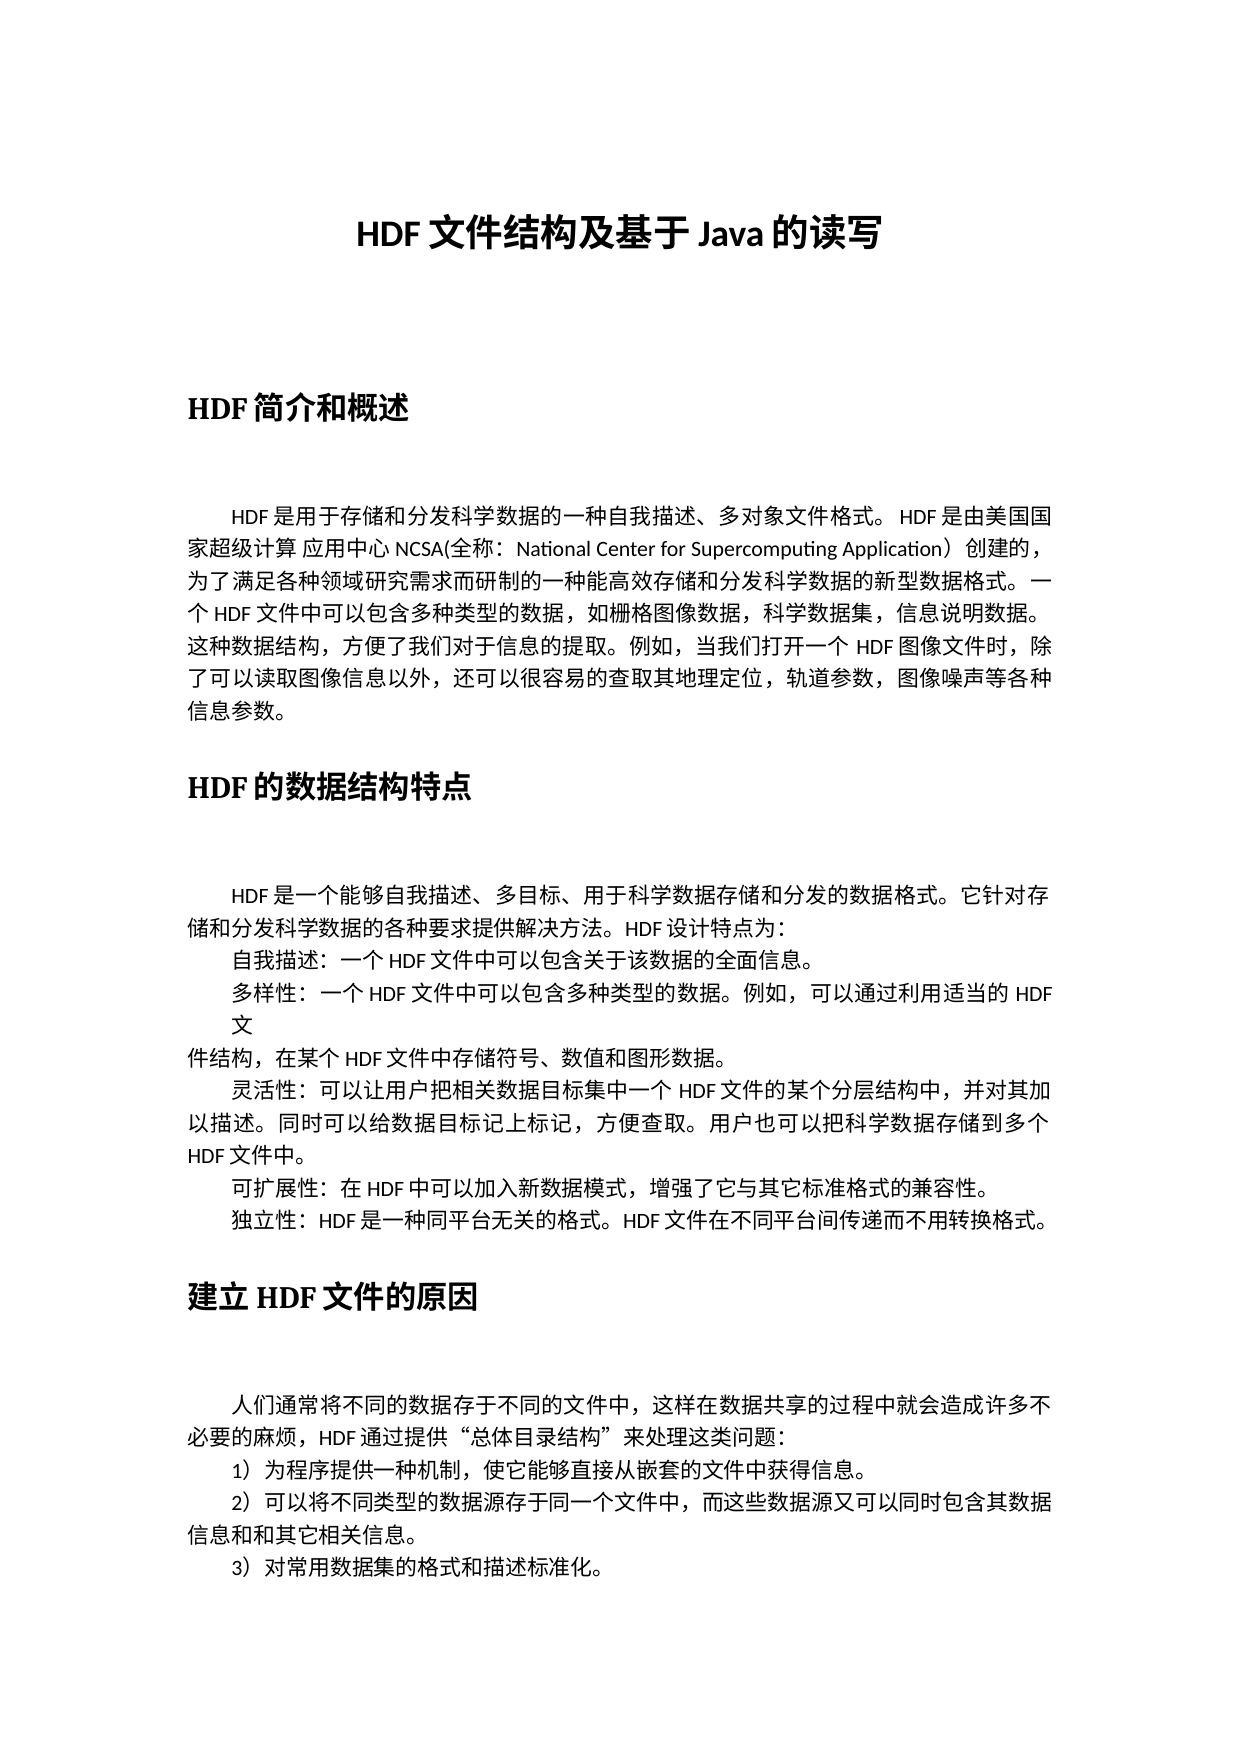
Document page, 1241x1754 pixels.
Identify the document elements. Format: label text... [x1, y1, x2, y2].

text 1）为程序提供一种机制，使它能够直接从嵌套的文件中获得信息。 [187, 1452, 1053, 1485]
text HDF是用于存储和分发科学数据的一种自我描述、多对象文件格式。HDF是由美国国家超级计算 应用中心NCSA(全称：National Center for Supercomputing Application）创建的，为了满足各种领域研究需求而研制的一种能高效存储和分发科学数据的新型数据格式。一个HDF文件中可以包含多种类型的数据，如栅格图像数据，科学数据集，信息说明数据。这种数据结构，方便了我们对于信息的提取。例如，当我们打开一个HDF图像文件时，除了可以读取图像信息以外，还可以很容易的查取其地理定位，轨道参数，图像噪声等各种信息参数。 [187, 498, 1053, 726]
text 3）对常用数据集的格式和描述标准化。 [187, 1550, 1053, 1582]
text 可扩展性：在HDF中可以加入新数据模式，增强了它与其它标准格式的兼容性。 [187, 1170, 1053, 1203]
text 独立性：HDF是一种同平台无关的格式。HDF文件在不同平台间传递而不用转换格式。 [187, 1203, 1053, 1235]
subtitle 建立HDF文件的原因 [187, 1262, 1053, 1327]
text 2）可以将不同类型的数据源存于同一个文件中，而这些数据源又可以同时包含其数据信息和和其它相关信息。 [187, 1485, 1053, 1550]
text 件结构，在某个HDF文件中存储符号、数值和图形数据。 [187, 1040, 1053, 1073]
subtitle HDF的数据结构特点 [187, 753, 1053, 818]
text 人们通常将不同的数据存于不同的文件中，这样在数据共享的过程中就会造成许多不必要的麻烦，HDF通过提供“总体目录结构”来处理这类问题： [187, 1387, 1053, 1452]
subtitle HDF文件结构及基于Java的读写 [187, 197, 1053, 262]
text 自我描述：一个HDF文件中可以包含关于该数据的全面信息。 [231, 943, 1053, 975]
text HDF是一个能够自我描述、多目标、用于科学数据存储和分发的数据格式。它针对存储和分发科学数据的各种要求提供解决方法。HDF设计特点为： [187, 878, 1053, 943]
subtitle HDF简介和概述 [187, 373, 1053, 438]
text 灵活性：可以让用户把相关数据目标集中一个HDF文件的某个分层结构中，并对其加以描述。同时可以给数据目标记上标记，方便查取。用户也可以把科学数据存储到多个HDF文件中。 [187, 1073, 1053, 1170]
text 多样性：一个HDF文件中可以包含多种类型的数据。例如，可以通过利用适当的HDF 文 [231, 975, 1053, 1040]
